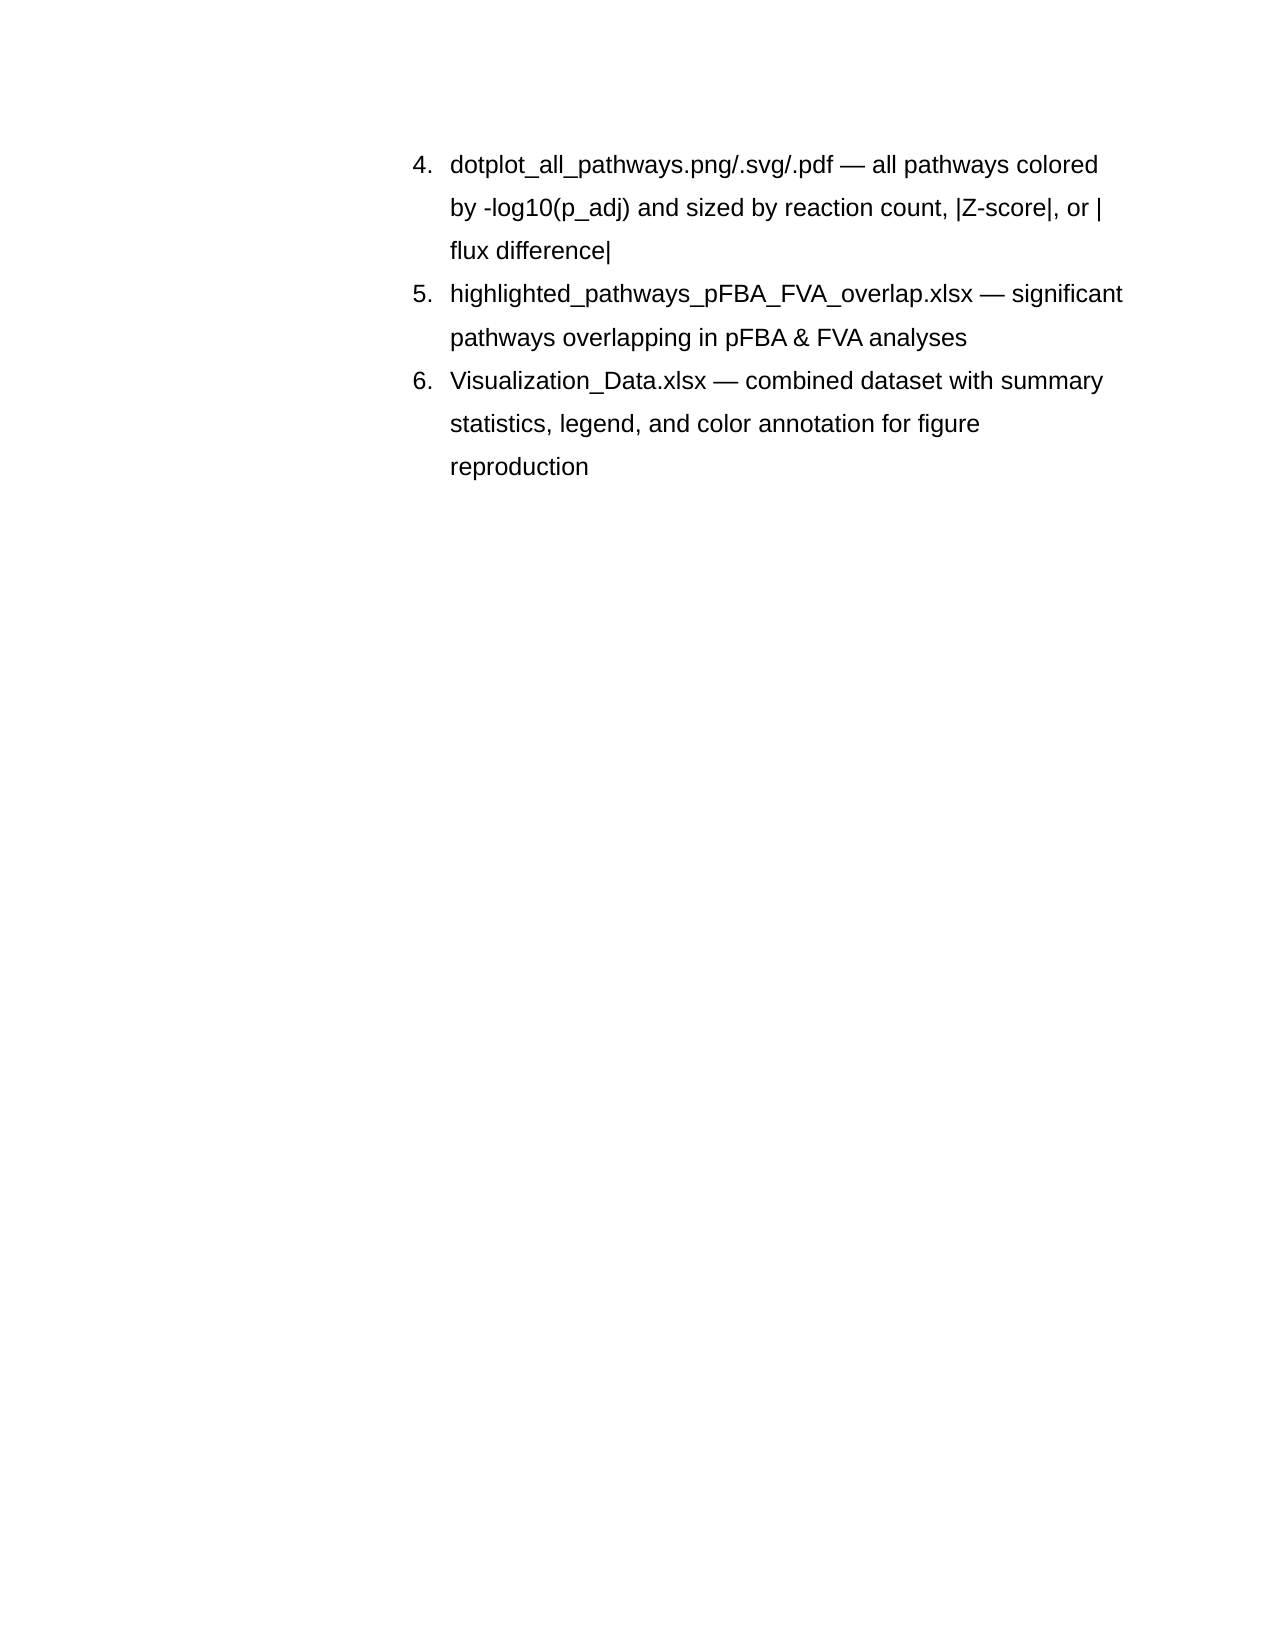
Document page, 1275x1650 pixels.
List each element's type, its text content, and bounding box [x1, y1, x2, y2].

list highlighted_pathways_pFBA_FVA_overlap.xlsx — significant pathways overlapping in pFBA & FVA analyses [412, 279, 1125, 351]
list dotplot_all_pathways.png/.svg/.pdf — all pathways colored by -log10(p_adj) and sized by reaction count, |Z-score|, or |flux difference| [412, 150, 1125, 265]
list Visualization_Data.xlsx — combined dataset with summary statistics, legend, and color annotation for figure reproduction [412, 366, 1125, 481]
